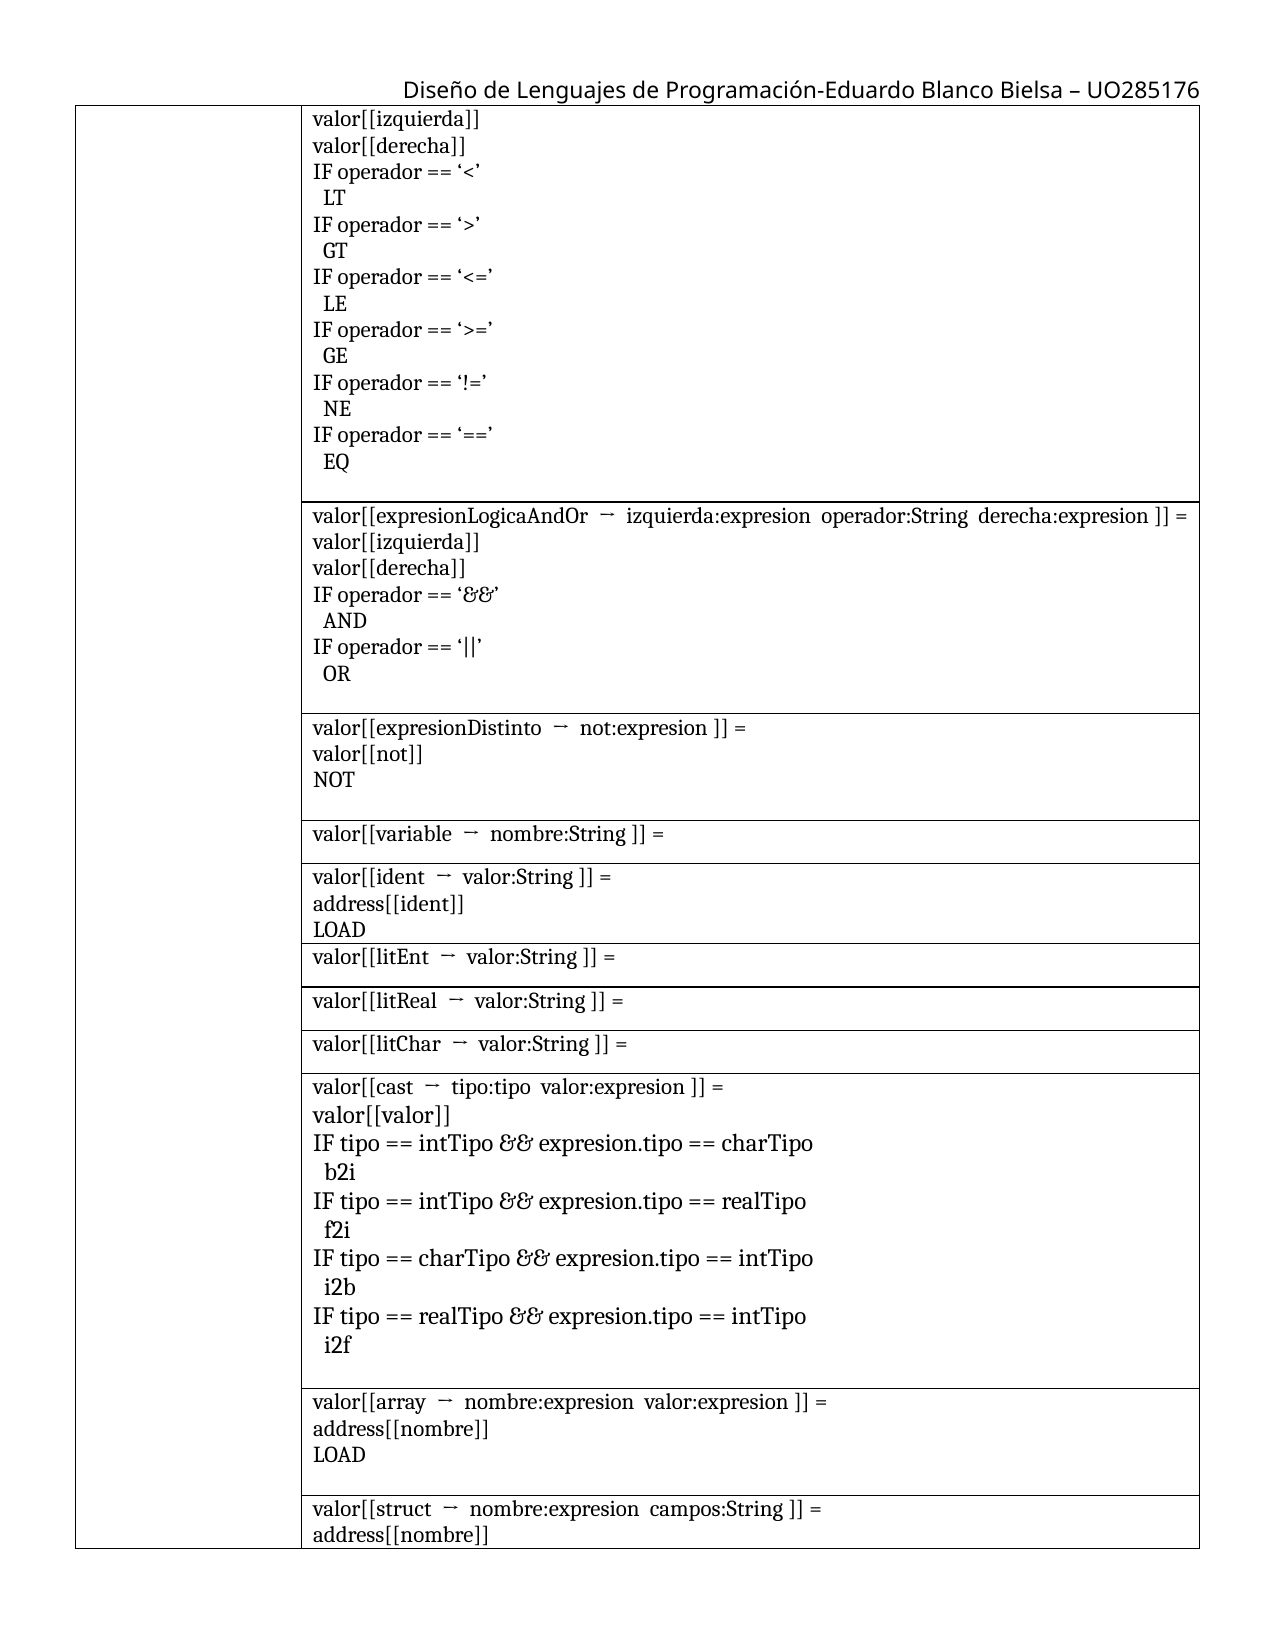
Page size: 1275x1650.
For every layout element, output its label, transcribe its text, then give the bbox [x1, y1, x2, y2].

table_cell valor[[expresionLogicaAndOr → izquierda:expresion operador:String derecha:expresion ]] = valor[[izquierda]] valor[[derecha]] IF operador == ‘&&’ AND IF operador == ‘||’ OR [302, 503, 1199, 713]
table_cell valor[[variable → nombre:String ]] = [302, 821, 1199, 863]
table_cell valor[[litReal → valor:String ]] = [302, 988, 1199, 1030]
table_cell valor[[array → nombre:expresion valor:expresion ]] = address[[nombre]] LOAD [302, 1389, 1199, 1494]
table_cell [302, 1496, 1199, 1548]
table_cell valor[[cast → tipo:tipo valor:expresion ]] = valor[[valor]] IF tipo == intTipo && expresion.tipo == charTipo b2i IF tipo == intTipo && expresion.tipo == realTipo f2i IF tipo == charTipo && expresion.tipo == intTipo i2b IF tipo == realTipo && expresion.tipo == intTipo i2f [302, 1074, 1199, 1388]
table_cell valor[[ident → valor:String ]] = address[[ident]] LOAD [302, 864, 1199, 943]
table_cell valor[[litEnt → valor:String ]] = [302, 944, 1199, 986]
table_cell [302, 106, 1199, 501]
table_cell valor[[litChar → valor:String ]] = [302, 1031, 1199, 1073]
table_cell valor[[expresionDistinto → not:expresion ]] = valor[[not]] NOT [302, 714, 1199, 820]
